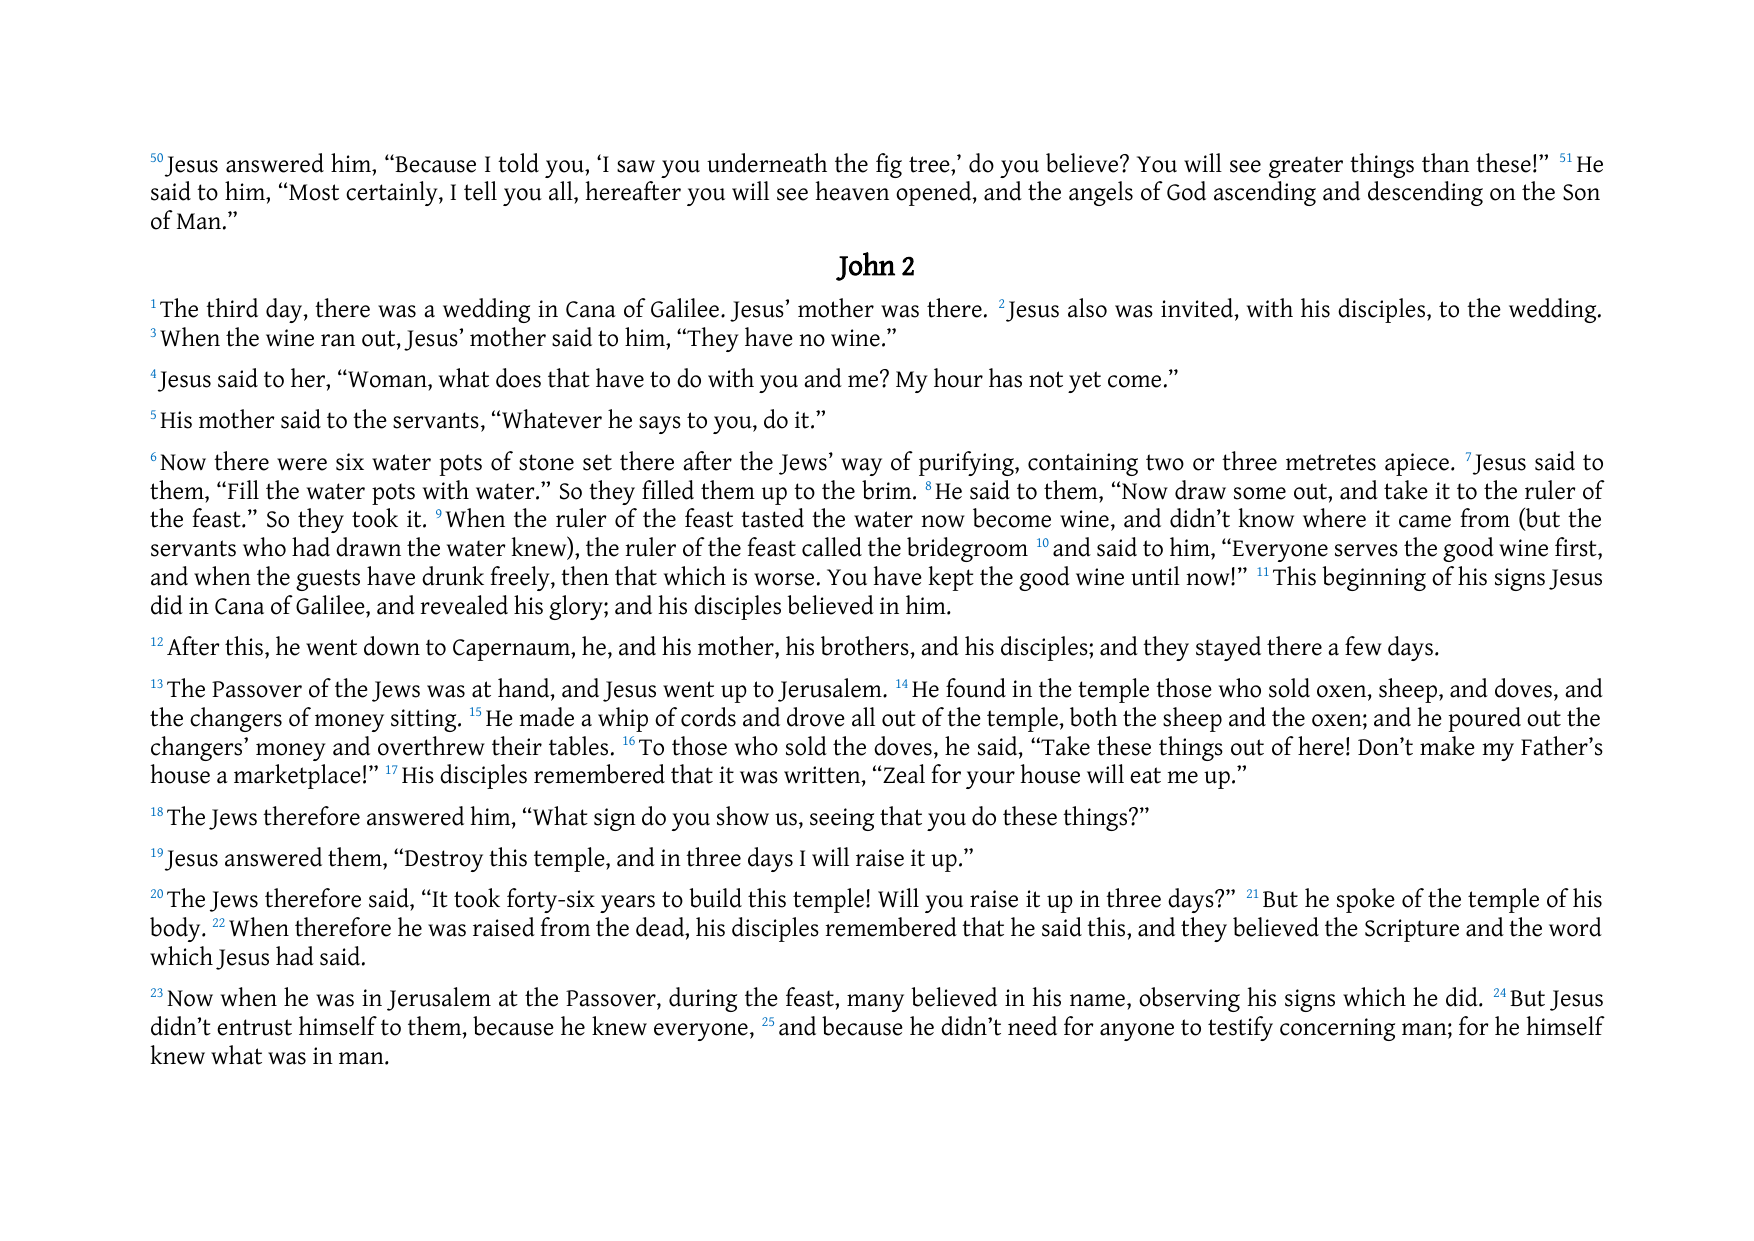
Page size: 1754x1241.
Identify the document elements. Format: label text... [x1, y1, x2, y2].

text 50 Jesus answered him, “Because I told you, ‘I saw you underneath the fig tree,’ do you believe? You will see greater things than these!” 51 He said to him, “Most certainly, I tell you all, hereafter you will see heaven opened, and the angels of God ascending and descending on the Son of Man.” [150, 150, 1604, 237]
text 5 His mother said to the servants, “Whatever he says to you, do it.” [150, 407, 1604, 436]
text 18 The Jews therefore answered him, “What sign do you show us, seeing that you do these things?” [150, 803, 1604, 832]
text 13 The Passover of the Jews was at hand, and Jesus went up to Jerusalem. 14 He found in the temple those who sold oxen, sheep, and doves, and the changers of money sitting. 15 He made a whip of cords and drove all out of the temple, both the sheep and the oxen; and he poured out the changers’ money and overthrew their tables. 16 To those who sold the doves, he said, “Take these things out of here! Don’t make my Father’s house a marketplace!” 17 His disciples remembered that it was written, “Zeal for your house will eat me up.” [150, 675, 1604, 791]
text 12 After this, he went down to Capernaum, he, and his mother, his brothers, and his disciples; and they stayed there a few days. [150, 634, 1604, 663]
text 20 The Jews therefore said, “It took forty-six years to build this temple! Will you raise it up in three days?” 21 But he spoke of the temple of his body. 22 When therefore he was raised from the dead, his disciples remembered that he said this, and they believed the Scripture and the word which Jesus had said. [150, 886, 1604, 972]
text John 2 [150, 249, 1604, 283]
text 4 Jesus said to her, “Woman, what does that have to do with you and me? My hour has not yet come.” [150, 366, 1604, 394]
text 23 Now when he was in Jerusalem at the Passover, during the feast, many believed in his name, observing his signs which he did. 24 But Jesus didn’t entrust himself to them, because he knew everyone, 25 and because he didn’t need for anyone to testify concerning man; for he himself knew what was in man. [150, 985, 1604, 1071]
text 1 The third day, there was a wedding in Cana of Galilee. Jesus’ mother was there. 2 Jesus also was invited, with his disciples, to the wedding. 3 When the wine ran out, Jesus’ mother said to him, “They have no wine.” [150, 295, 1604, 353]
text 19 Jesus answered them, “Destroy this temple, and in three days I will raise it up.” [150, 844, 1604, 873]
text 6 Now there were six water pots of stone set there after the Jews’ way of purifying, containing two or three metretes apiece. 7 Jesus said to them, “Fill the water pots with water.” So they filled them up to the brim. 8 He said to them, “Now draw some out, and take it to the ruler of the feast.” So they took it. 9 When the ruler of the feast tasted the water now become wine, and didn’t know where it came from (but the servants who had drawn the water knew), the ruler of the feast called the bridegroom 10 and said to him, “Everyone serves the good wine first, and when the guests have drunk freely, then that which is worse. You have kept the good wine until now!” 11 This beginning of his signs Jesus did in Cana of Galilee, and revealed his glory; and his disciples believed in him. [150, 448, 1604, 621]
